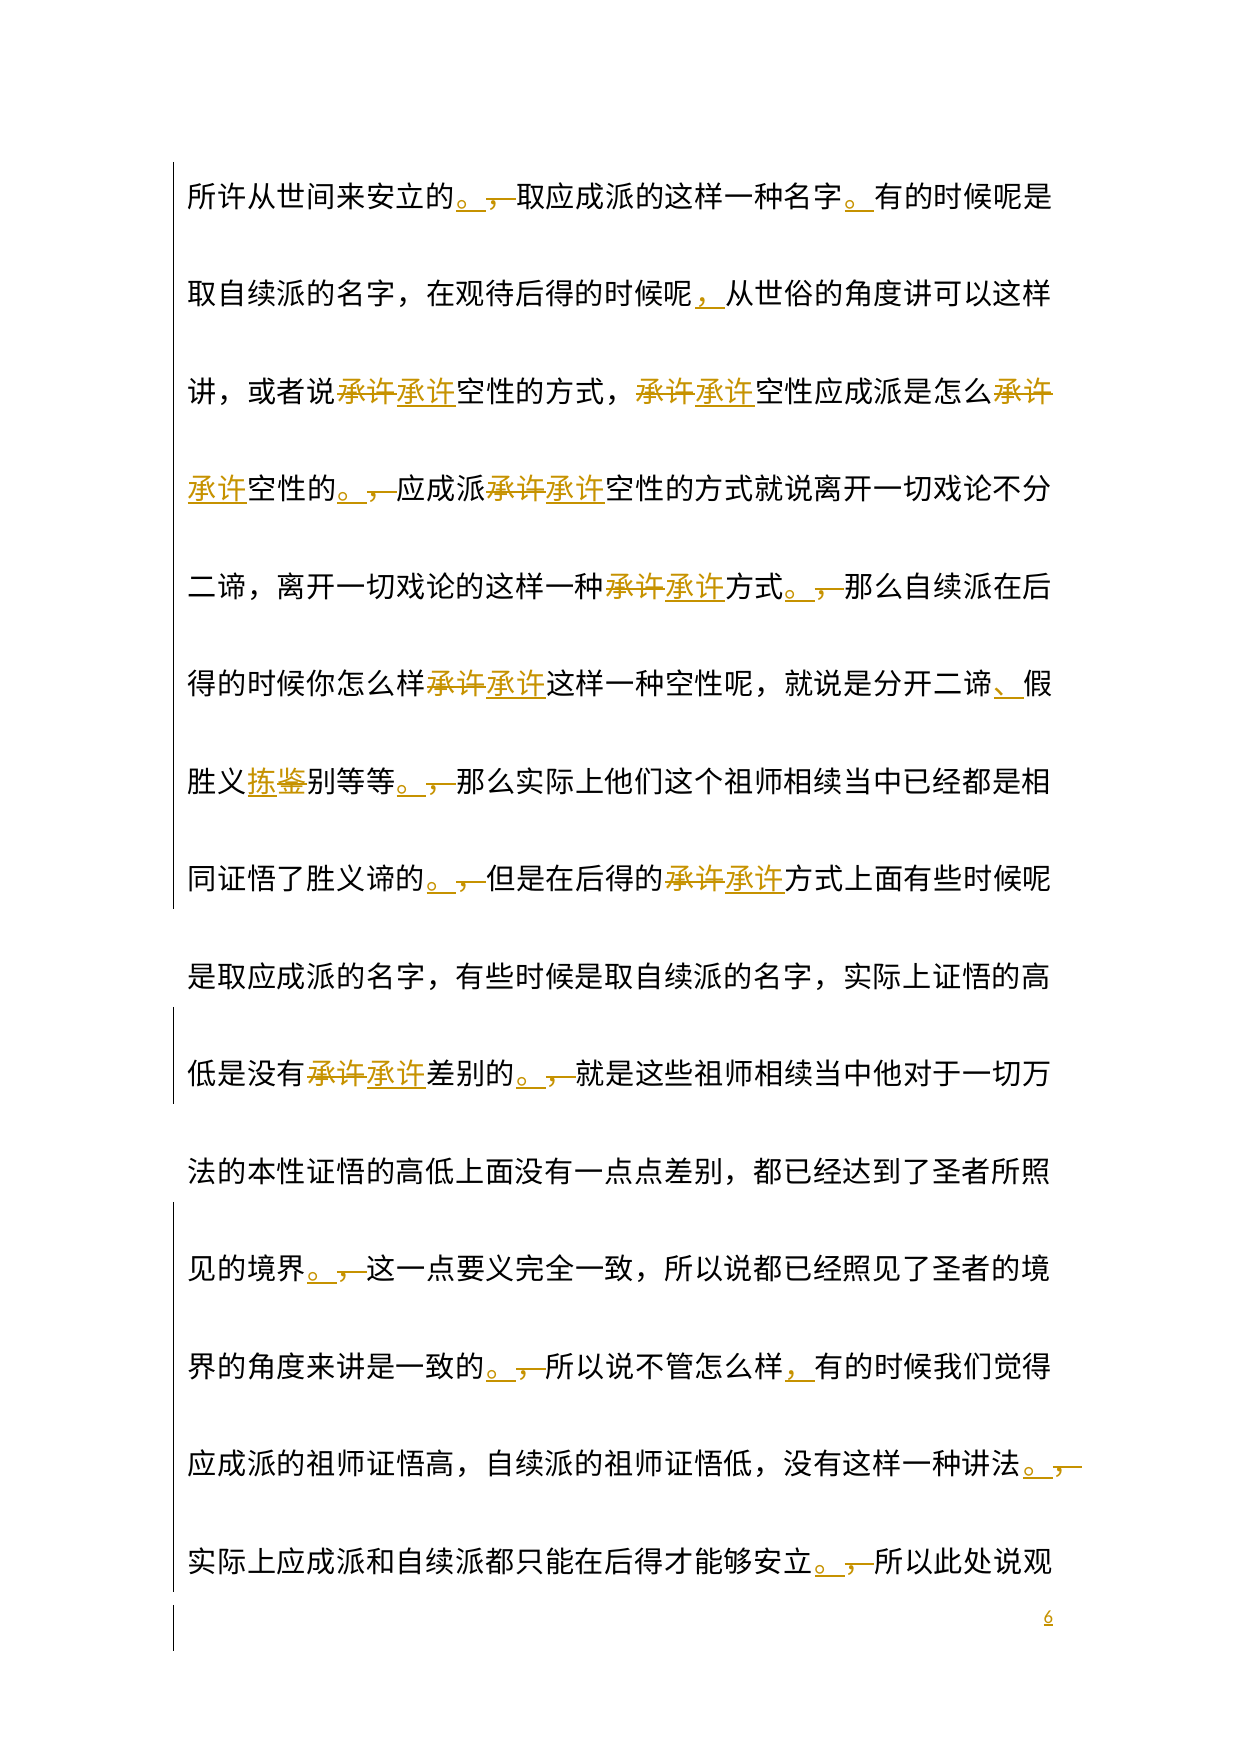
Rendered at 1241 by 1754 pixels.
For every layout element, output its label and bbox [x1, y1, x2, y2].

text [187, 162, 1053, 1592]
